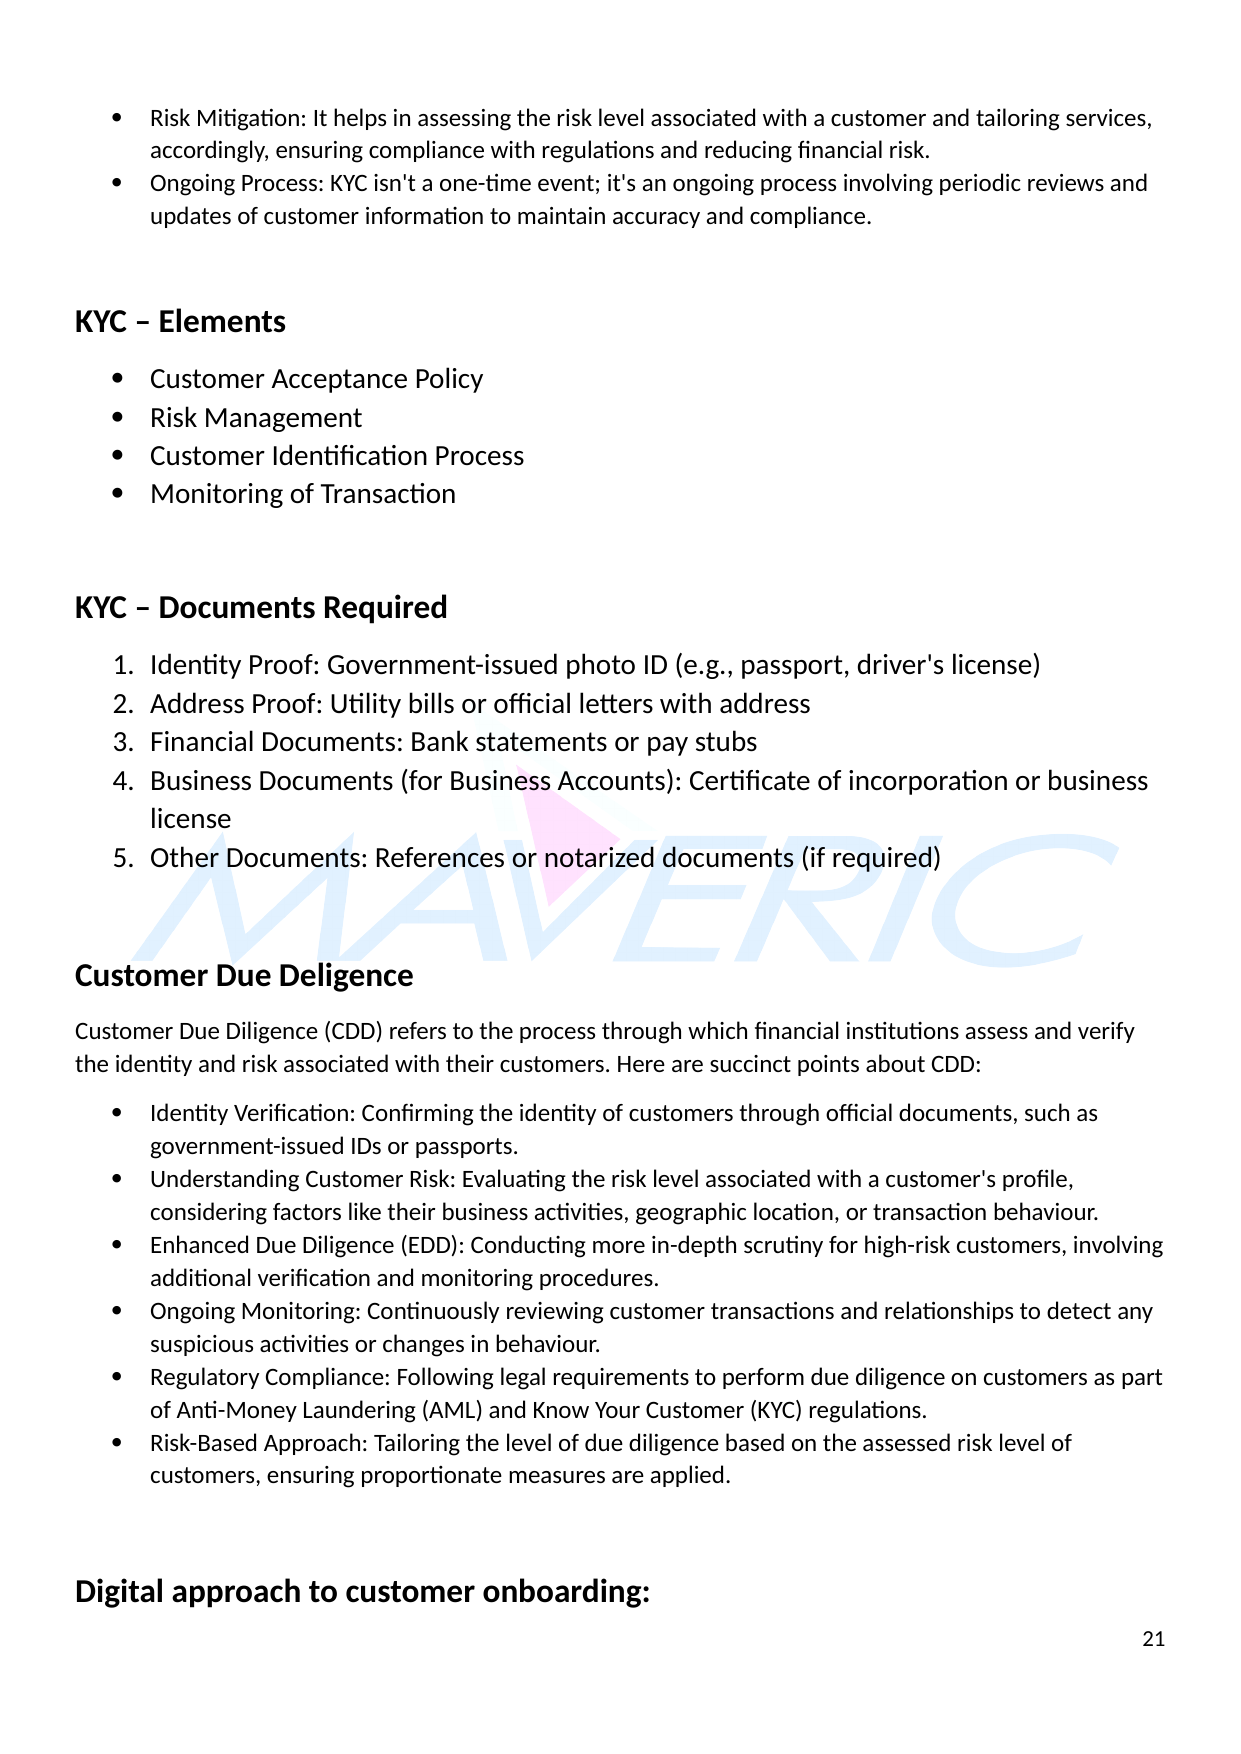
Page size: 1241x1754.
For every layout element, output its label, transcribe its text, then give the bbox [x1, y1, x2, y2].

text Customer Due Deligence [75, 954, 1165, 995]
list Other Documents: References or notarized documents (if required) [112, 839, 1165, 874]
list Risk Mitigation: It helps in assessing the risk level associated with a customer and tailoring services, accordingly, ensuring compliance with regulations and reducing financial risk. [112, 102, 1165, 165]
list Identity Verification: Confirming the identity of customers through official documents, such as government-issued IDs or passports. [112, 1097, 1165, 1161]
list Business Documents (for Business Accounts): Certificate of incorporation or business license [112, 762, 1165, 836]
list Financial Documents: Bank statements or pay stubs [112, 723, 1165, 759]
list Ongoing Process: KYC isn't a one-time event; it's an ongoing process involving periodic reviews and updates of customer information to maintain accuracy and compliance. [112, 168, 1165, 231]
list Customer Acceptance Policy [112, 360, 1165, 396]
list Understanding Customer Risk: Evaluating the risk level associated with a customer's profile, considering factors like their business activities, geographic location, or transaction behaviour. [112, 1163, 1165, 1227]
list Regulatory Compliance: Following legal requirements to perform due diligence on customers as part of Anti-Money Laundering (AML) and Know Your Customer (KYC) regulations. [112, 1361, 1165, 1424]
list Ongoing Monitoring: Continuously reviewing customer transactions and relationships to detect any suspicious activities or changes in behaviour. [112, 1295, 1165, 1358]
text Digital approach to customer onboarding: [75, 1570, 1165, 1611]
list Enhanced Due Diligence (EDD): Conducting more in-depth scrutiny for high-risk customers, involving additional verification and monitoring procedures. [112, 1229, 1165, 1293]
text KYC – Documents Required [75, 586, 1165, 627]
list Risk-Based Approach: Tailoring the level of due diligence based on the assessed risk level of customers, ensuring proportionate measures are applied. [112, 1427, 1165, 1490]
text KYC – Elements [75, 300, 1165, 340]
list Monitoring of Transaction [112, 476, 1165, 511]
list Identity Proof: Government-issued photo ID (e.g., passport, driver's license) [112, 646, 1165, 682]
text Customer Due Diligence (CDD) refers to the process through which financial institutions assess and verify the identity and risk associated with their customers. Here are succinct points about CDD: [75, 1015, 1165, 1078]
list Customer Identification Process [112, 437, 1165, 473]
list Address Proof: Utility bills or official letters with address [112, 685, 1165, 721]
list Risk Management [112, 399, 1165, 434]
